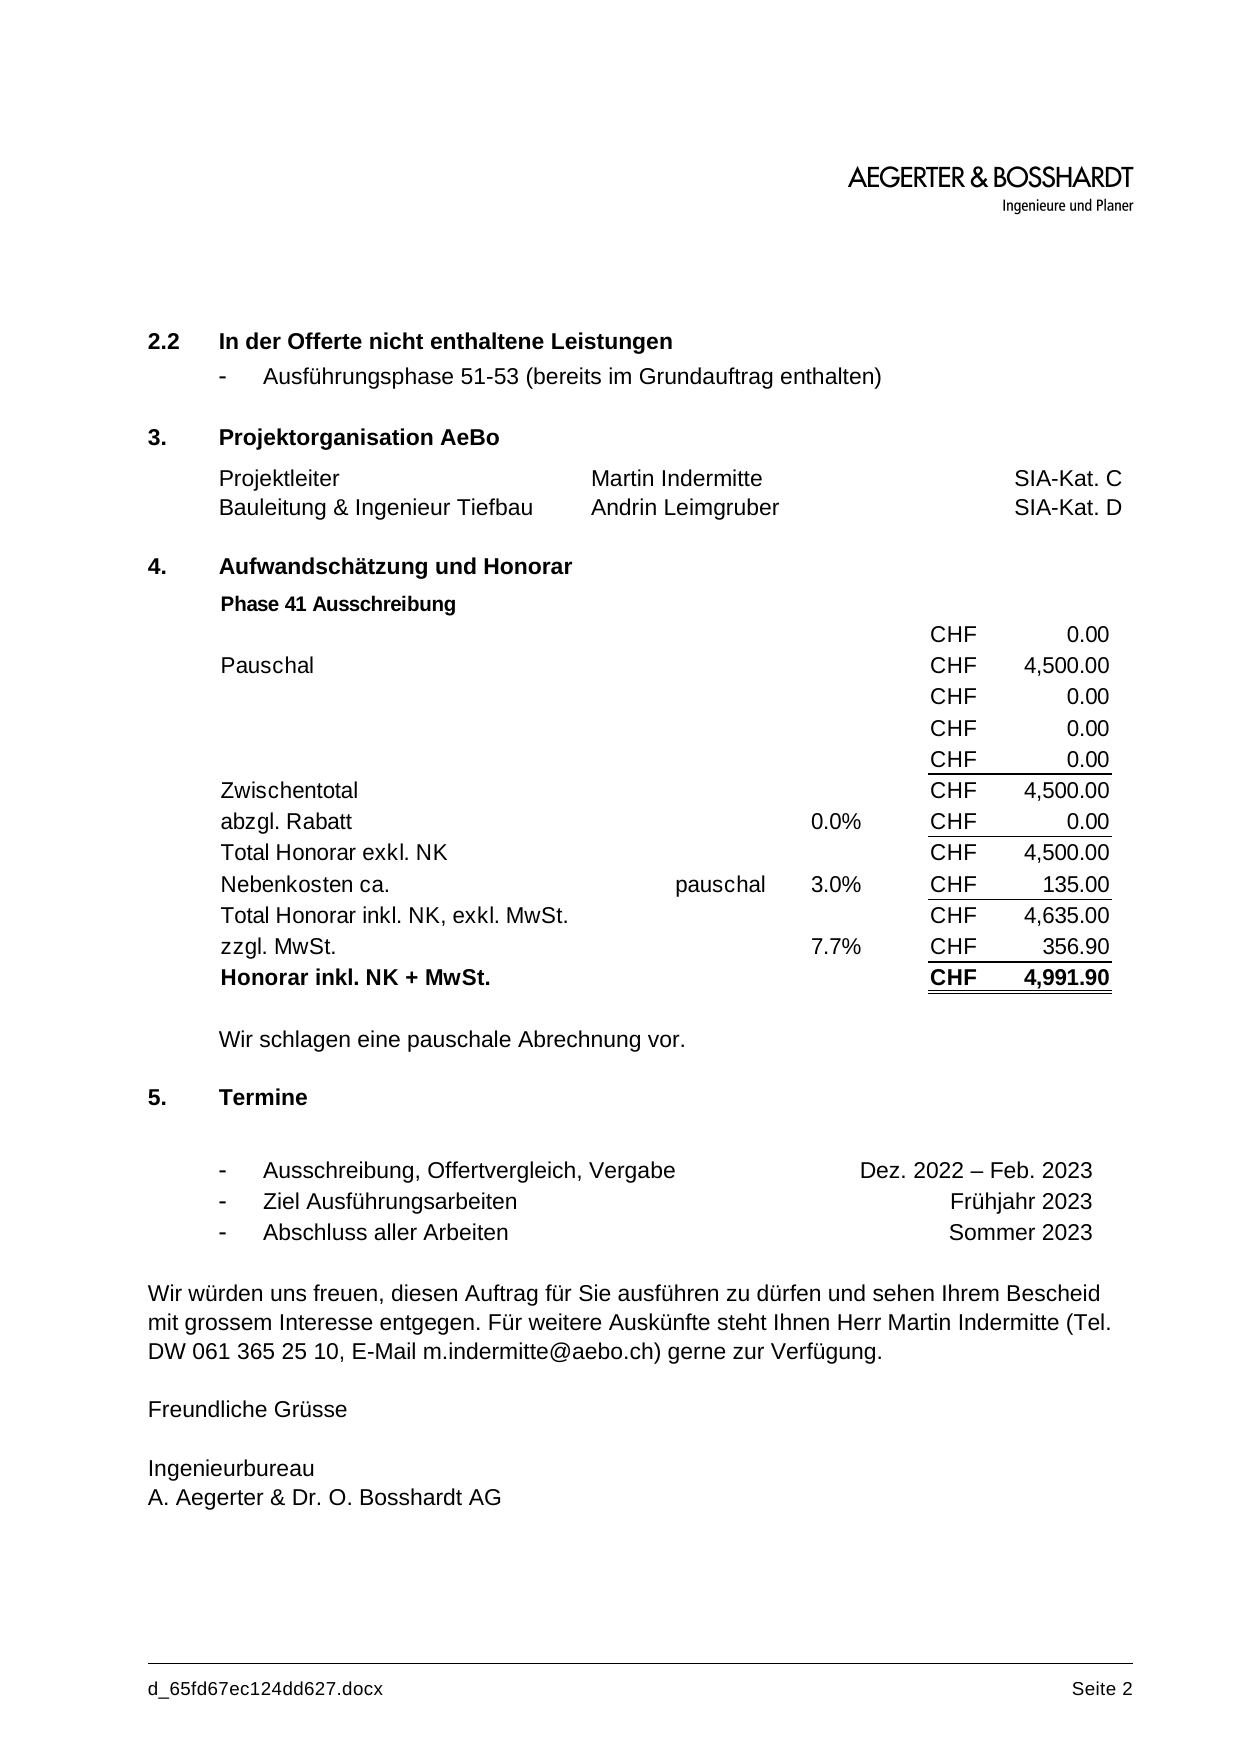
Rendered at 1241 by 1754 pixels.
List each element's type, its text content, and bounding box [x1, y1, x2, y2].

picture [847, 166, 1134, 215]
text A. Aegerter & Dr. O. Bosshardt AG [148, 1481, 1128, 1510]
subtitle Termine [148, 1081, 1128, 1110]
subtitle Aufwandschätzung und Honorar [148, 550, 1128, 579]
subtitle In der Offerte nicht enthaltene Leistungen [148, 325, 1128, 354]
text Ausführungsphase 51-53 (bereits im Grundauftrag enthalten) [218, 360, 1128, 389]
text Ausschreibung, Offertvergleich, Vergabe Dez. 2022 – Feb. 2023 [218, 1154, 1128, 1183]
text Abschluss aller Arbeiten Sommer 2023 [218, 1216, 1128, 1246]
text Projektleiter Martin Indermitte SIA-Kat. C [218, 462, 1128, 492]
text Wir würden uns freuen, diesen Auftrag für Sie ausführen zu dürfen und sehen Ihrem Bescheid mit grossem Interesse entgegen. Für weitere Auskünfte steht Ihnen Herr Martin Indermitte (Tel. DW 061 365 25 10, E-Mail m.indermitte@aebo.ch) gerne zur Verfügung. [148, 1277, 1128, 1364]
text Wir schlagen eine pauschale Abrechnung vor. [218, 1023, 1128, 1052]
text Ziel Ausführungsarbeiten Frühjahr 2023 [218, 1185, 1128, 1214]
text Ingenieurbureau [148, 1452, 1128, 1481]
text Freundliche Grüsse [148, 1393, 1128, 1423]
subtitle Projektorganisation AeBo [148, 421, 1128, 450]
text Bauleitung & Ingenieur Tiefbau Andrin Leimgruber SIA-Kat. D [218, 492, 1128, 521]
